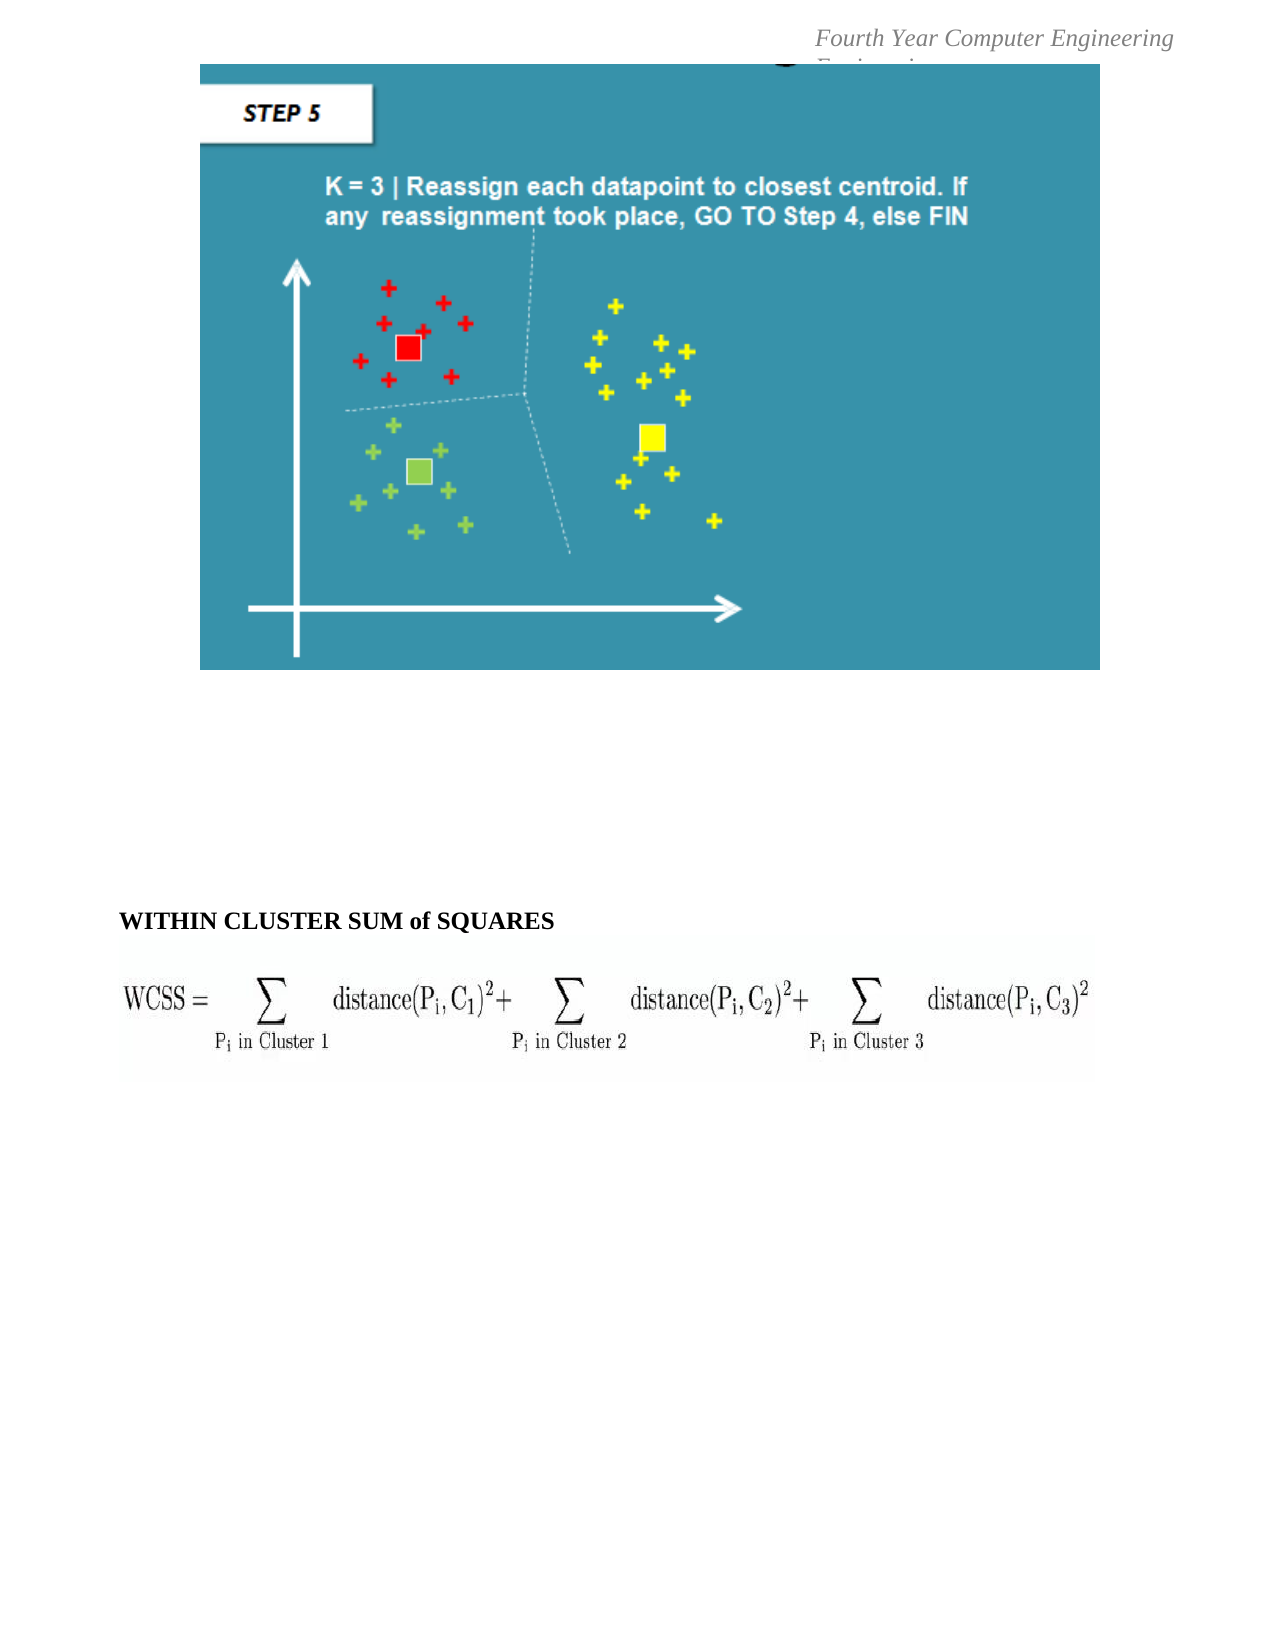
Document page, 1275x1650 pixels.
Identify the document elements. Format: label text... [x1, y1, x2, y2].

picture [200, 64, 1100, 670]
picture [118, 935, 1095, 1082]
text WITHIN CLUSTER SUM of SQUARES [119, 906, 1181, 934]
